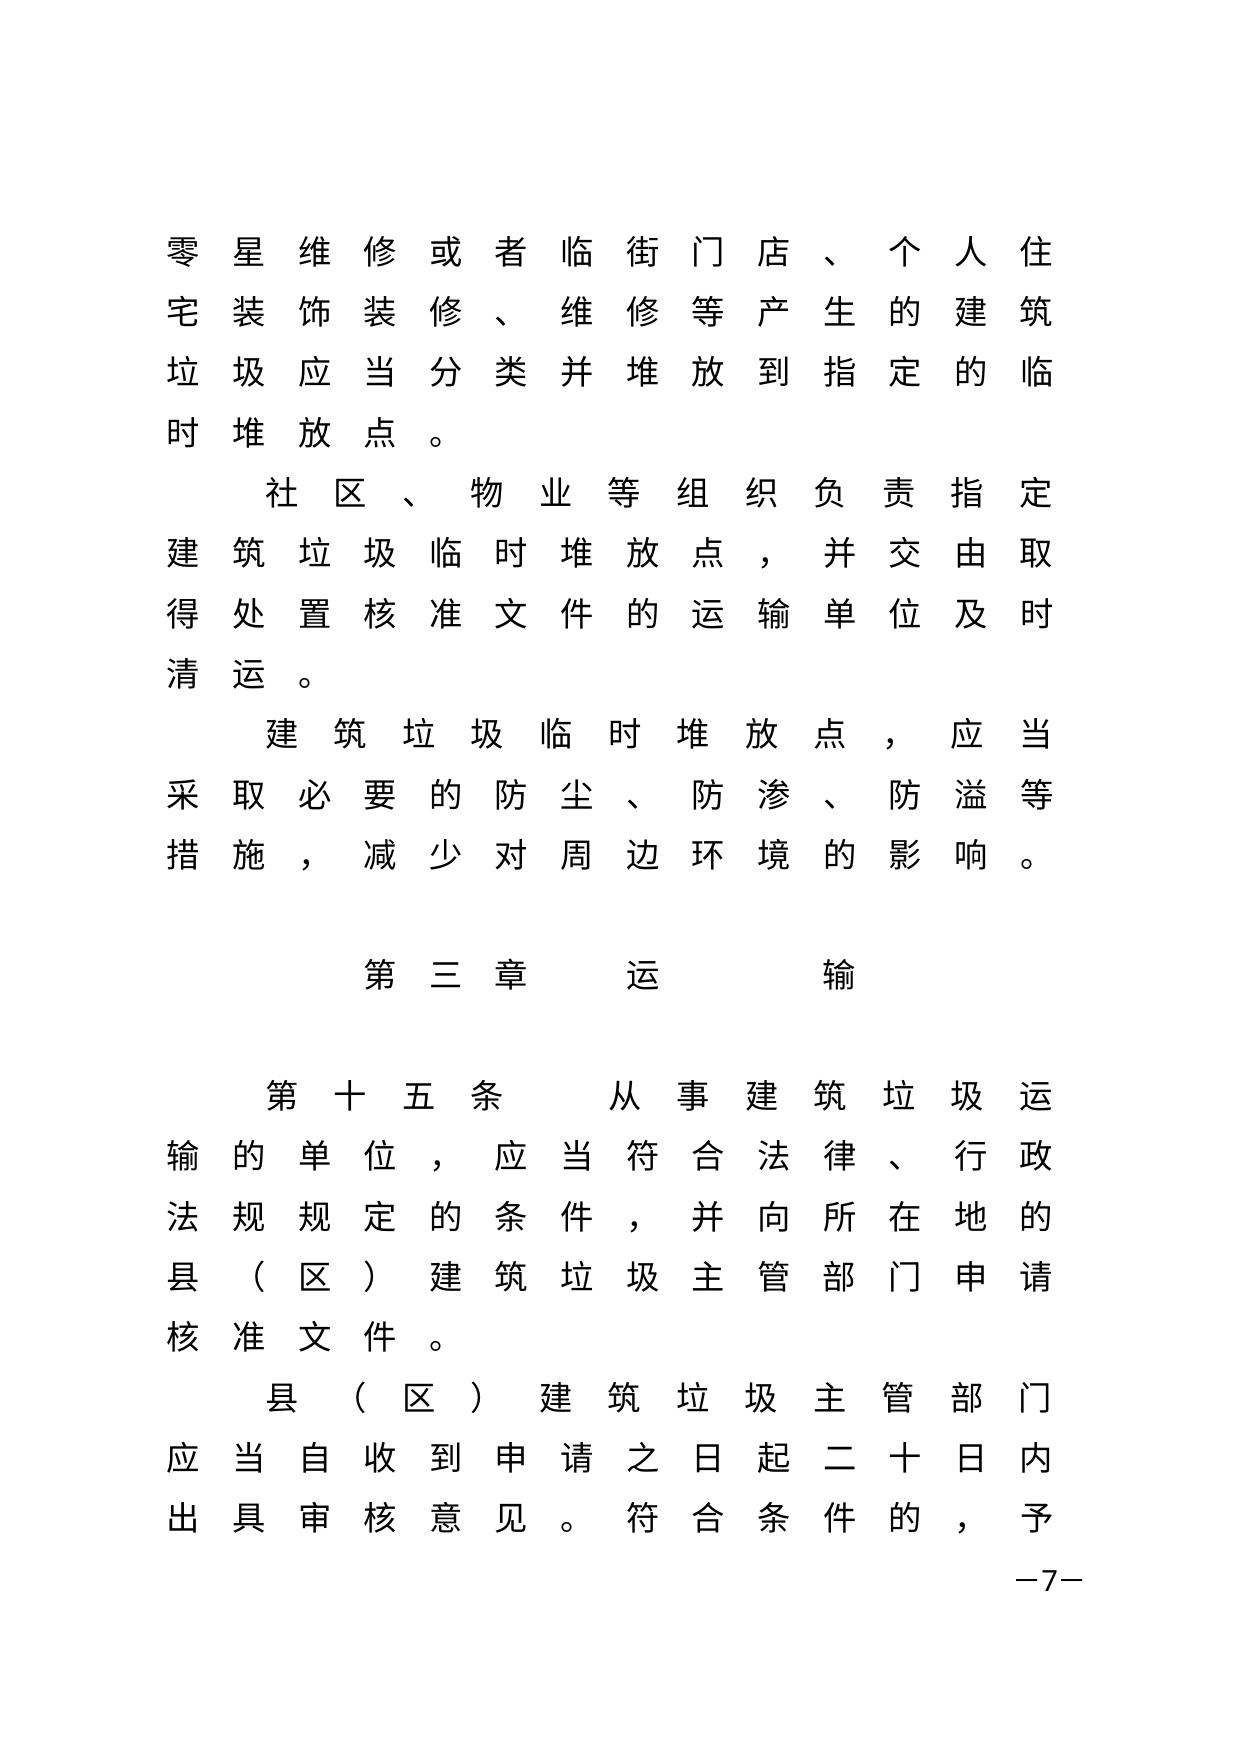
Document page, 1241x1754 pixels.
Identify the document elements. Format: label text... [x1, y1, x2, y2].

text 第十四条 公共设施、单位零星维修或者临街门店、个人住宅装饰装修、维修等产生的建筑垃圾应当分类并堆放到指定的临时堆放点。 [167, 219, 1085, 461]
text 县（区）建筑垃圾主管部门应当自收到申请之日起二十日内出具审核意见。符合条件的，予以核准；不予核准的，应当说明理由。 [167, 1365, 1085, 1546]
text 第三章 运 输 [167, 943, 1085, 1003]
text 建筑垃圾临时堆放点，应当采取必要的防尘、防渗、防溢等措施，减少对周边环境的影响。 [167, 702, 1085, 883]
text 第十五条 从事建筑垃圾运输的单位，应当符合法律、行政法规规定的条件，并向所在地的县（区）建筑垃圾主管部门申请核准文件。 [167, 1064, 1085, 1365]
text 社区、物业等组织负责指定建筑垃圾临时堆放点，并交由取得处置核准文件的运输单位及时清运。 [167, 461, 1085, 702]
